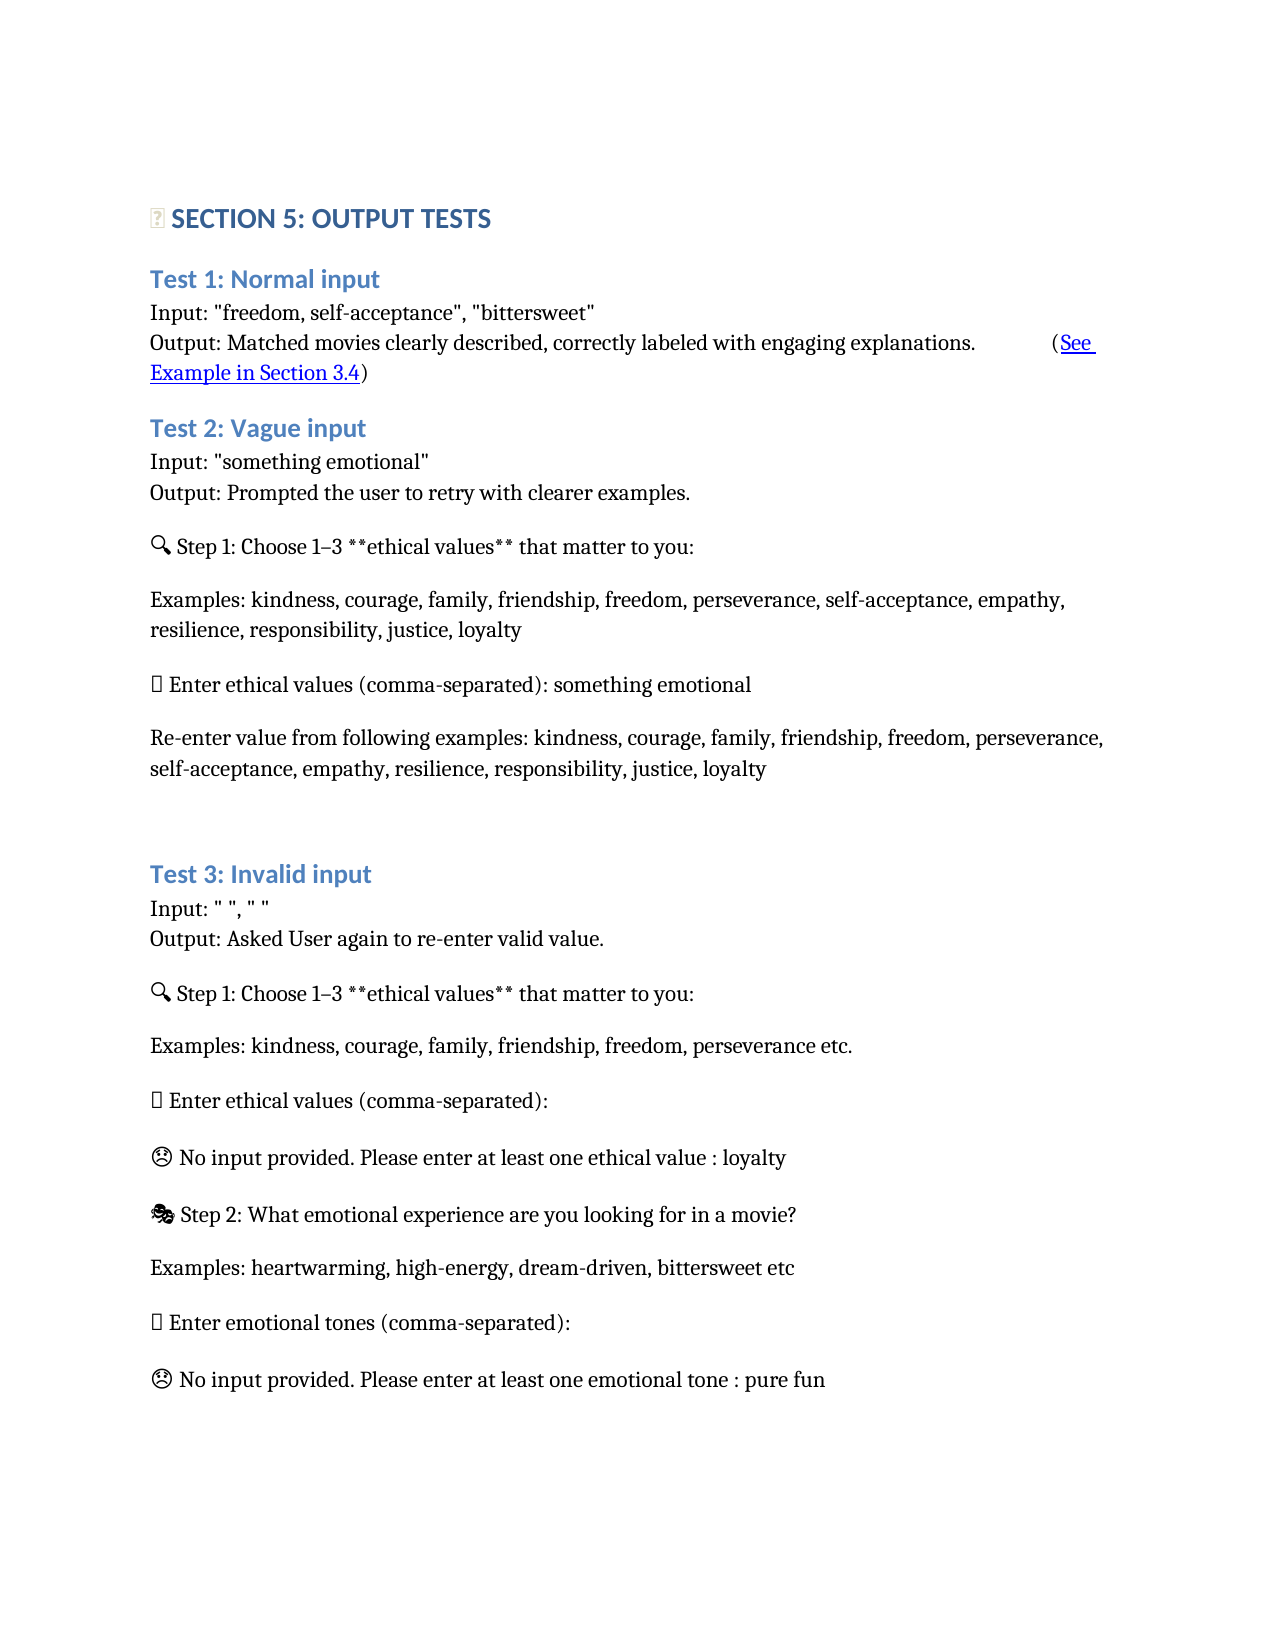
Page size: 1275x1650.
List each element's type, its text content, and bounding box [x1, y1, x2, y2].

text 💬 Enter emotional tones (comma-separated): [150, 1306, 1125, 1337]
text 🔍 Step 1: Choose 1–3 **ethical values** that matter to you: [150, 530, 1125, 562]
text Examples: kindness, courage, family, friendship, freedom, perseverance, self-acceptance, empathy, resilience, responsibility, justice, loyalty [150, 587, 1125, 644]
subtitle Test 2: Vague input [150, 411, 1125, 444]
text 🎭 Step 2: What emotional experience are you looking for in a movie? [150, 1198, 1125, 1229]
text Re-enter value from following examples: kindness, courage, family, friendship, freedom, perseverance, self-acceptance, empathy, resilience, responsibility, justice, loyalty [150, 725, 1125, 782]
text 😞 No input provided. Please enter at least one emotional tone : pure fun [150, 1362, 1125, 1394]
subtitle Test 1: Normal input [150, 262, 1125, 295]
text 💬 Enter ethical values (comma-separated): [150, 1084, 1125, 1116]
text 😞 No input provided. Please enter at least one ethical value : loyalty [150, 1141, 1125, 1172]
text 💬 Enter ethical values (comma-separated): something emotional [150, 668, 1125, 699]
text Input: "something emotional" Output: Prompted the user to retry with clearer examples. [150, 449, 1125, 506]
subtitle Test 3: Invalid input [150, 857, 1125, 890]
text 🔍 Step 1: Choose 1–3 **ethical values** that matter to you: [150, 977, 1125, 1008]
text Input: "freedom, self-acceptance", "bittersweet" Output: Matched movies clearly described, correctly labeled with engaging explanations. (See Example in Section 3.4) [150, 300, 1125, 386]
subtitle 🧪 SECTION 5: OUTPUT TESTS [150, 200, 1125, 236]
text Examples: heartwarming, high-energy, dream-driven, bittersweet etc [150, 1255, 1125, 1281]
text Examples: kindness, courage, family, friendship, freedom, perseverance etc. [150, 1033, 1125, 1060]
text Input: " ", " " Output: Asked User again to re-enter valid value. [150, 895, 1125, 952]
